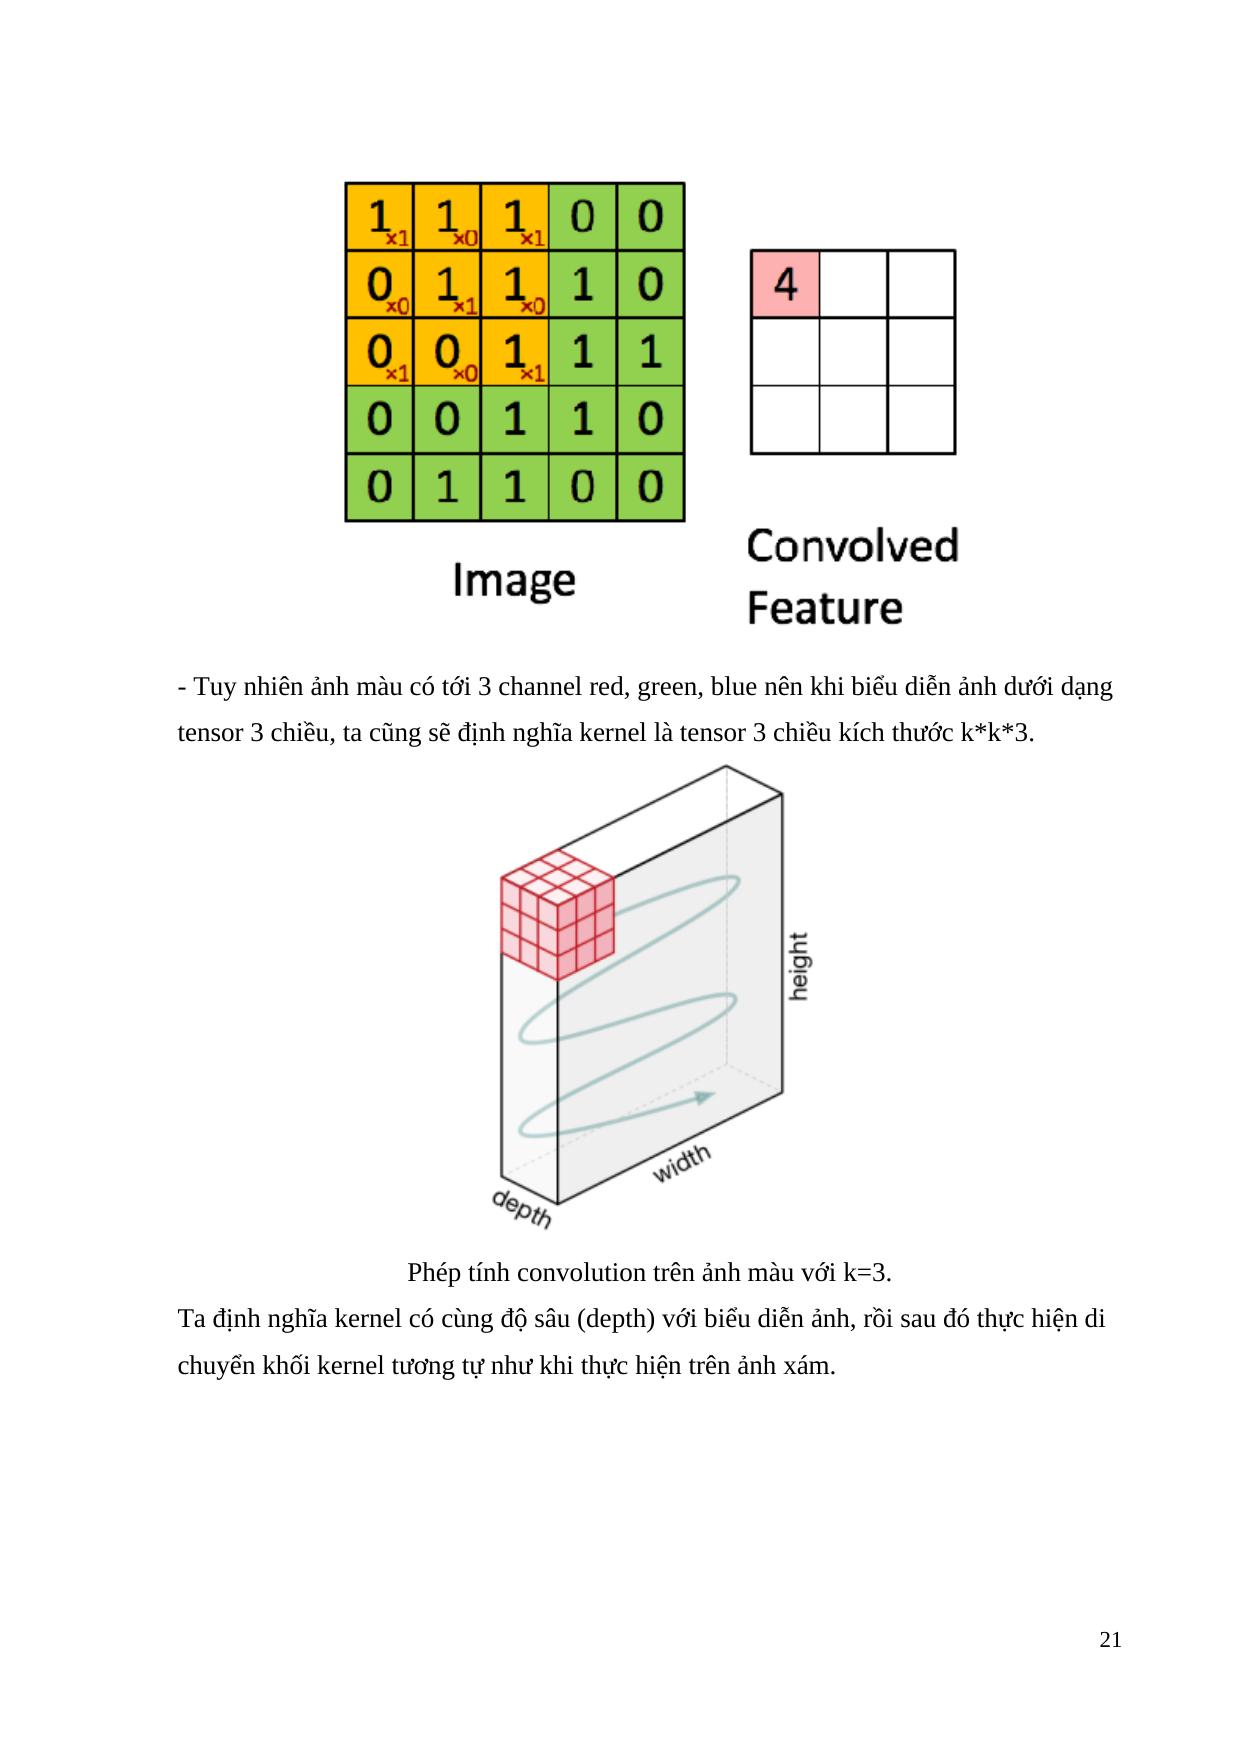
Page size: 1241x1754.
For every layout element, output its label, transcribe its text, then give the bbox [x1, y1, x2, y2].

text Phép tính convolution trên ảnh màu với k=3. [177, 1256, 1122, 1287]
picture [279, 118, 1021, 657]
text - Tuy nhiên ảnh màu có tới 3 channel red, green, blue nên khi biểu diễn ảnh dưới dạng tensor 3 chiều, ta cũng sẽ định nghĩa kernel là tensor 3 chiều kích thước k*k*3. [177, 670, 1122, 748]
picture [481, 763, 819, 1243]
text Ta định nghĩa kernel có cùng độ sâu (depth) với biểu diễn ảnh, rồi sau đó thực hiện di chuyển khối kernel tương tự như khi thực hiện trên ảnh xám. [177, 1303, 1122, 1380]
